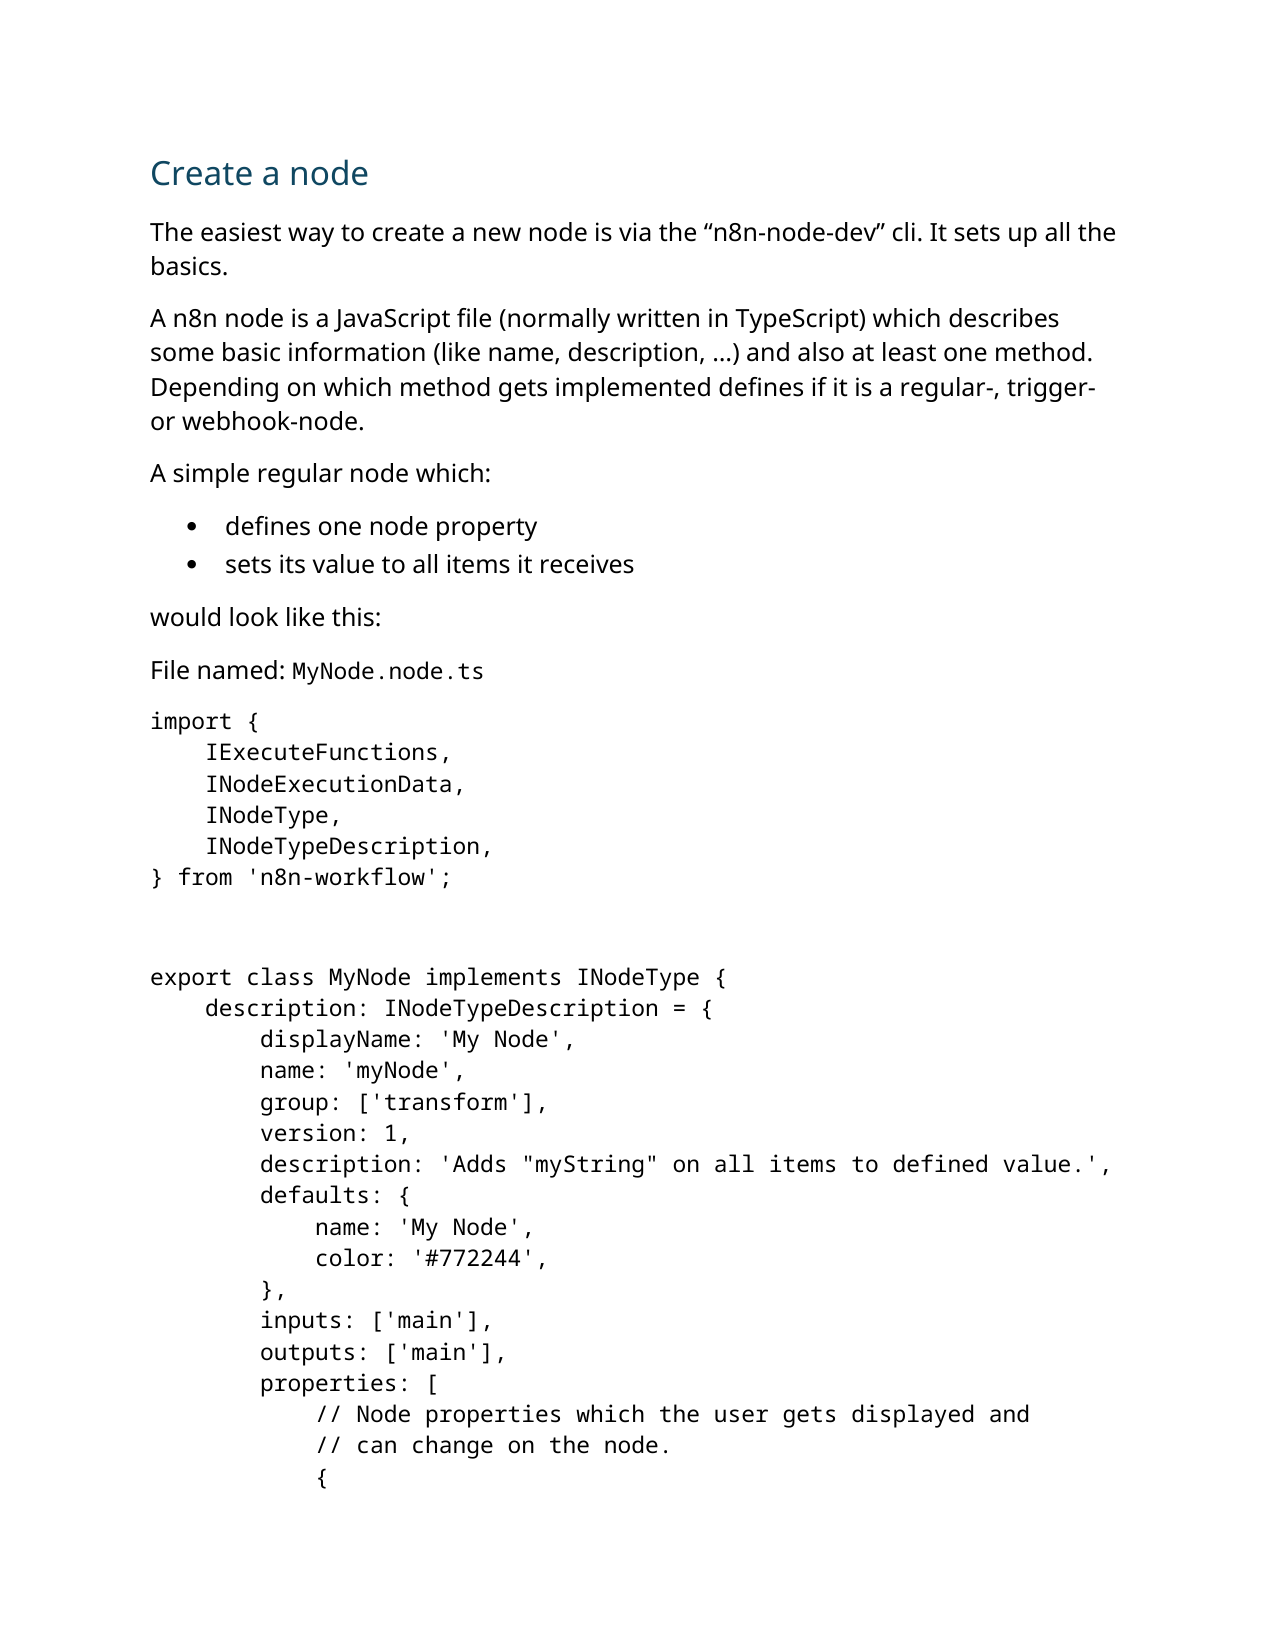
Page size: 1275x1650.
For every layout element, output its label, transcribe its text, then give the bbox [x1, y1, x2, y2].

subtitle Create a node [150, 150, 1125, 195]
list sets its value to all items it receives [187, 547, 1125, 581]
text A n8n node is a JavaScript file (normally written in TypeScript) which describes some basic information (like name, description, …) and also at least one method. Depending on which method gets implemented defines if it is a regular-, trigger- or webhook-node. [150, 301, 1125, 437]
list defines one node property [187, 509, 1125, 543]
text File named: MyNode.node.ts [150, 652, 1125, 686]
text The easiest way to create a new node is via the “n8n-node-dev” cli. It sets up all the basics. [150, 214, 1125, 282]
text A simple regular node which: [150, 456, 1125, 490]
text would look like this: [150, 599, 1125, 633]
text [150, 705, 1125, 1492]
